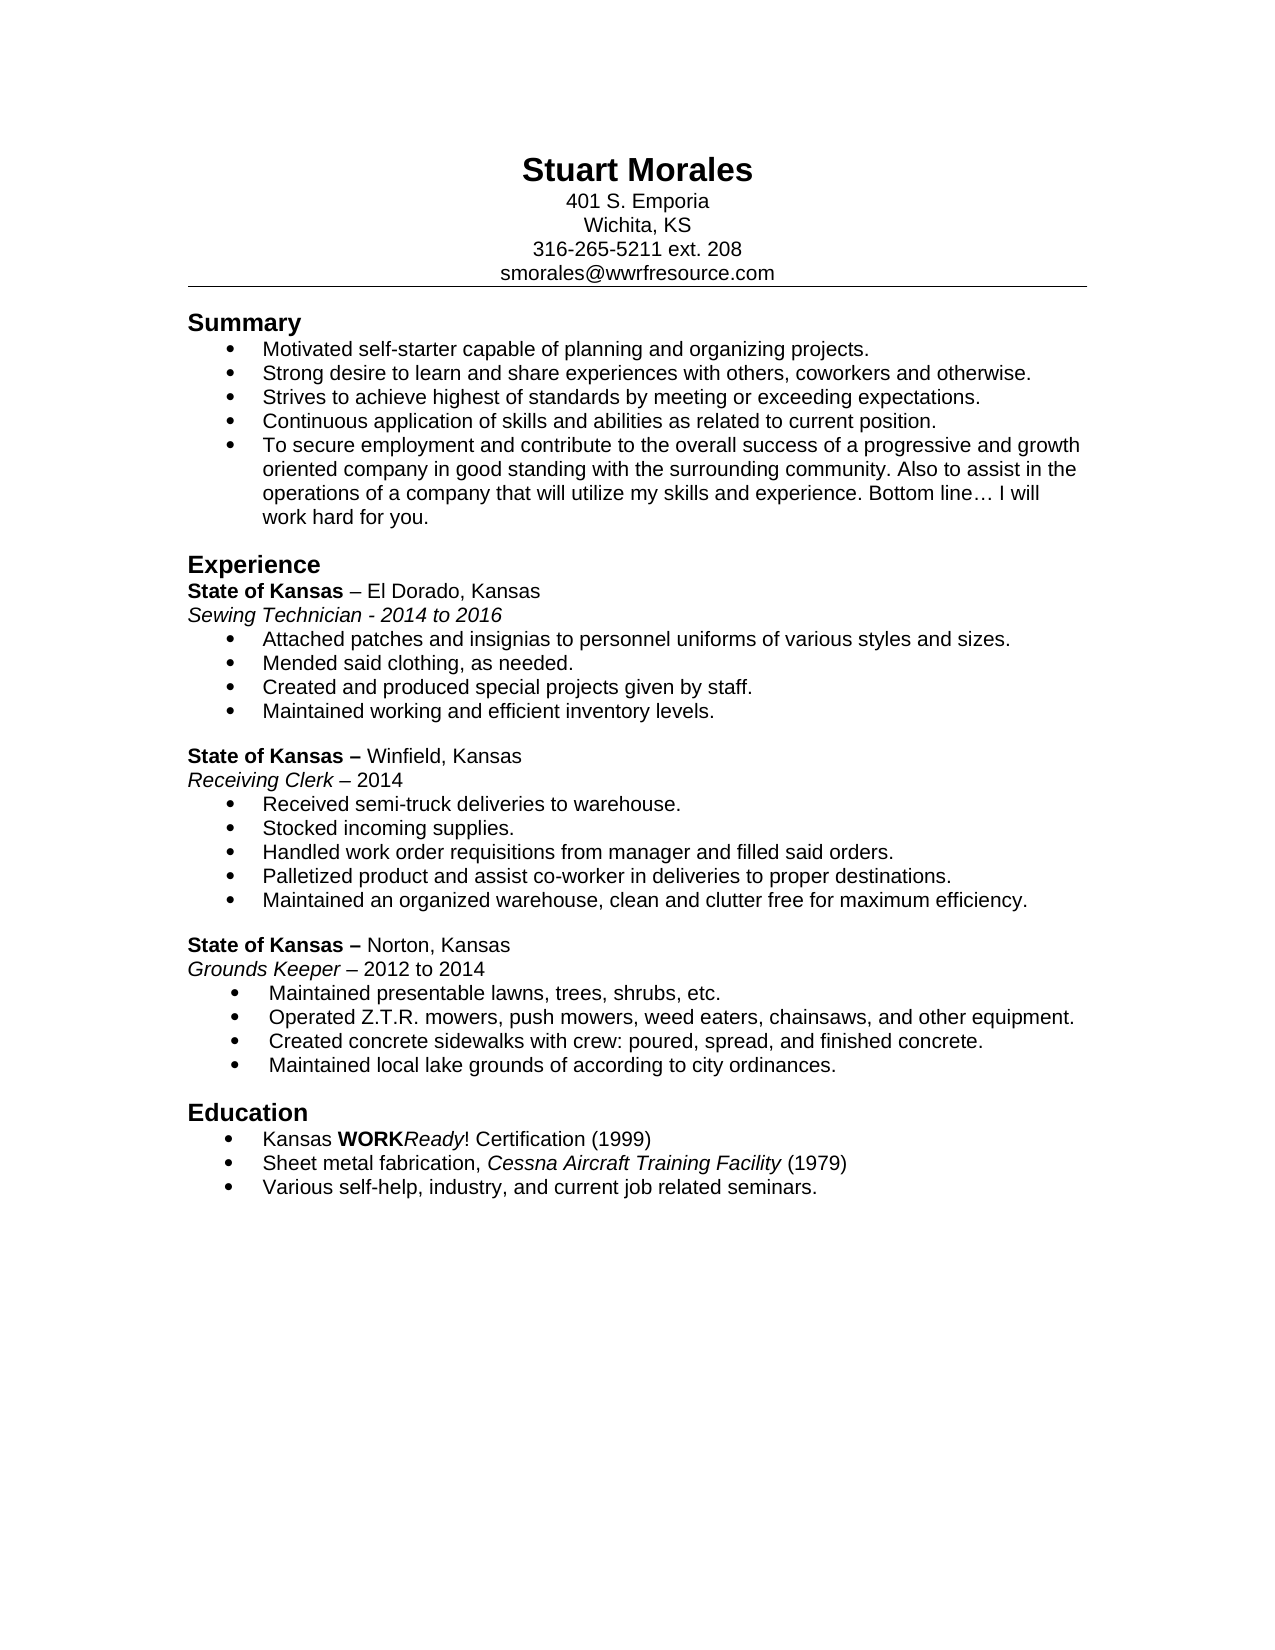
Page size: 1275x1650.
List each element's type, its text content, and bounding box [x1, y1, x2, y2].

list Attached patches and insignias to personnel uniforms of various styles and sizes. [227, 627, 1087, 651]
list Various self-help, industry, and current job related seminars. [225, 1175, 1087, 1199]
list Mended said clothing, as needed. [227, 651, 1087, 675]
text State of Kansas – Norton, Kansas [187, 933, 1087, 957]
list Continuous application of skills and abilities as related to current position. [227, 409, 1087, 433]
text Wichita, KS [187, 212, 1087, 236]
list Maintained an organized warehouse, clean and clutter free for maximum efficiency. [227, 888, 1087, 912]
text 401 S. Emporia [187, 188, 1087, 212]
list Sheet metal fabrication, Cessna Aircraft Training Facility (1979) [225, 1151, 1087, 1175]
list Strong desire to learn and share experiences with others, coworkers and otherwise. [227, 361, 1087, 385]
list Created concrete sidewalks with crew: poured, spread, and finished concrete. [231, 1029, 1087, 1053]
text Stuart Morales [187, 150, 1087, 188]
list Received semi-truck deliveries to warehouse. [227, 792, 1087, 816]
text Education [187, 1098, 1087, 1127]
text Sewing Technician - 2014 to 2016 [187, 603, 1087, 627]
text 316-265-5211 ext. 208 [187, 236, 1087, 260]
list Strives to achieve highest of standards by meeting or exceeding expectations. [227, 385, 1087, 409]
list Motivated self-starter capable of planning and organizing projects. [227, 337, 1087, 361]
text smorales@wwrfresource.com [187, 260, 1087, 287]
list Created and produced special projects given by staff. [227, 675, 1087, 699]
list Maintained local lake grounds of according to city ordinances. [231, 1053, 1087, 1077]
text State of Kansas – El Dorado, Kansas [187, 579, 1087, 603]
list Maintained working and efficient inventory levels. [227, 699, 1087, 723]
text Receiving Clerk – 2014 [187, 768, 1087, 792]
list Palletized product and assist co-worker in deliveries to proper destinations. [227, 864, 1087, 888]
text Experience [187, 550, 1087, 579]
list Kansas WORKReady! Certification (1999) [225, 1127, 1087, 1151]
text Grounds Keeper – 2012 to 2014 [187, 957, 1087, 981]
text Summary [187, 308, 1087, 337]
list Handled work order requisitions from manager and filled said orders. [227, 840, 1087, 864]
list Stocked incoming supplies. [227, 816, 1087, 840]
list To secure employment and contribute to the overall success of a progressive and growth oriented company in good standing with the surrounding community. Also to assist in the operations of a company that will utilize my skills and experience. Bottom line… I will work hard for you. [227, 433, 1087, 529]
list Operated Z.T.R. mowers, push mowers, weed eaters, chainsaws, and other equipment. [231, 1005, 1087, 1029]
list Maintained presentable lawns, trees, shrubs, etc. [231, 981, 1087, 1005]
text State of Kansas – Winfield, Kansas [187, 744, 1087, 768]
